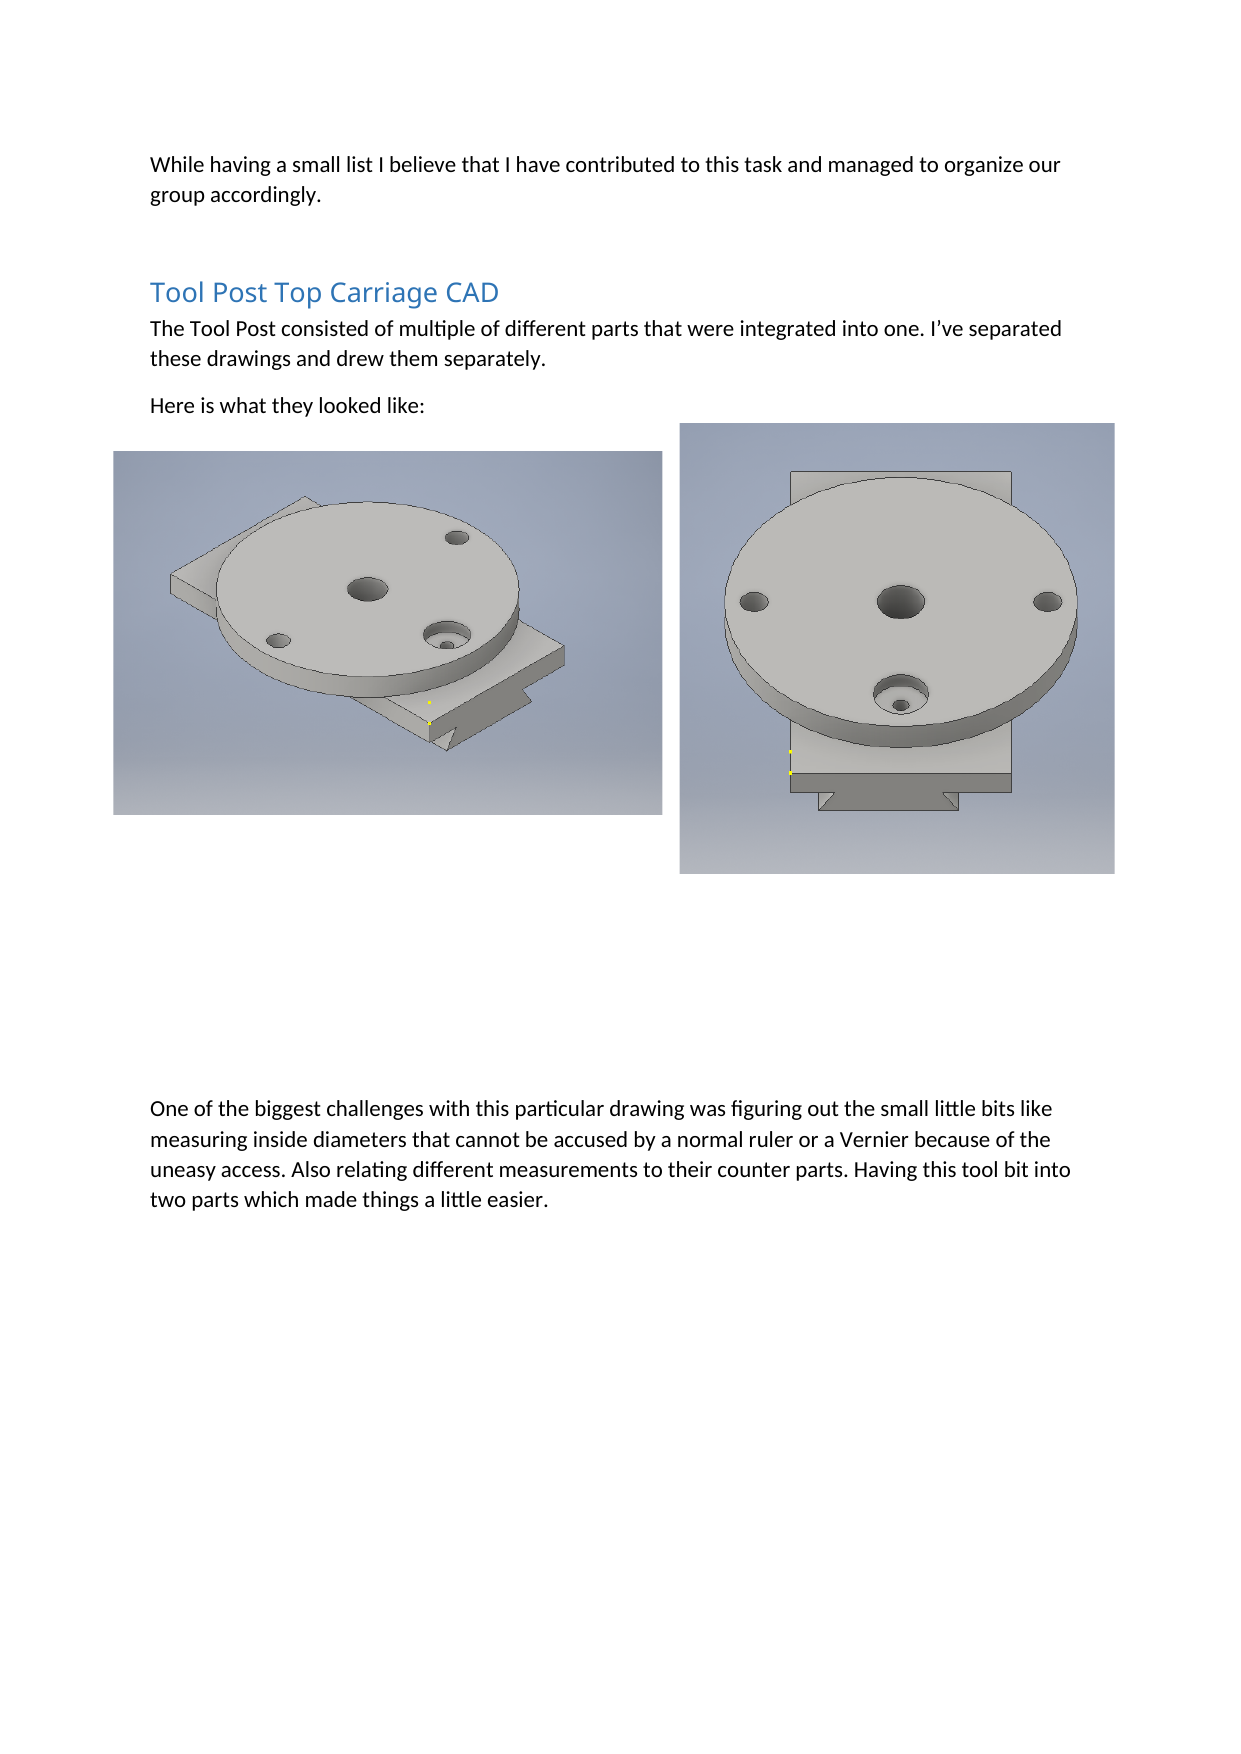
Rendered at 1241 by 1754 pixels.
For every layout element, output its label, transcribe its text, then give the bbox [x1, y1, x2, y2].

text The Tool Post consisted of multiple of different parts that were integrated into one. I’ve separated these drawings and drew them separately. [150, 314, 1090, 372]
picture [112, 451, 663, 814]
text While having a small list I believe that I have contributed to this task and managed to organize our group accordingly. [150, 150, 1090, 208]
text One of the biggest challenges with this particular drawing was figuring out the small little bits like measuring inside diameters that cannot be accused by a normal ruler or a Vernier because of the uneasy access. Also relating different measurements to their counter parts. Having this tool bit into two parts which made things a little easier. [150, 1067, 1090, 1185]
subtitle Tool Post Top Carriage CAD [150, 274, 1090, 311]
picture [679, 423, 1115, 874]
text Here is what they looked like: [150, 391, 1090, 419]
